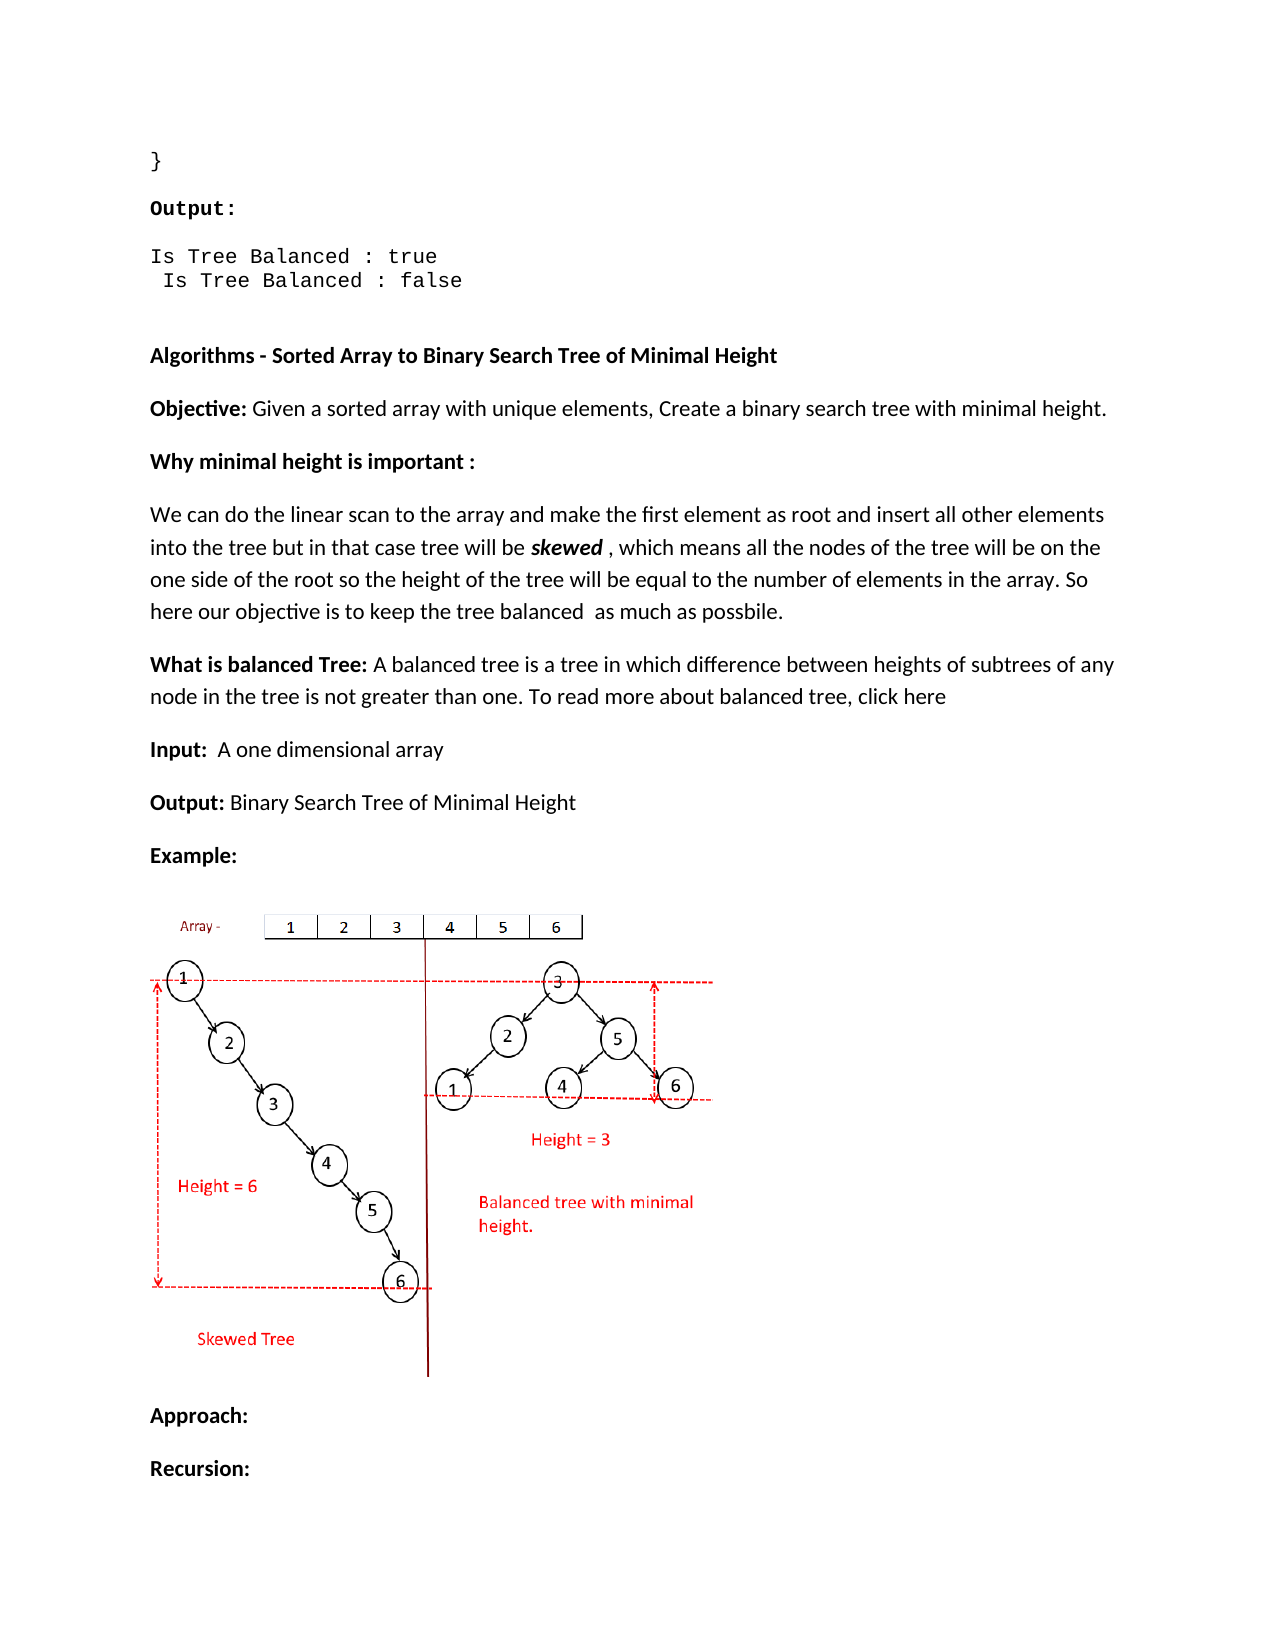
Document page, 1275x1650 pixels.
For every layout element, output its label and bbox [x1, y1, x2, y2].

picture [150, 894, 713, 1377]
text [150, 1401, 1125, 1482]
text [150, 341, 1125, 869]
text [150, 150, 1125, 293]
